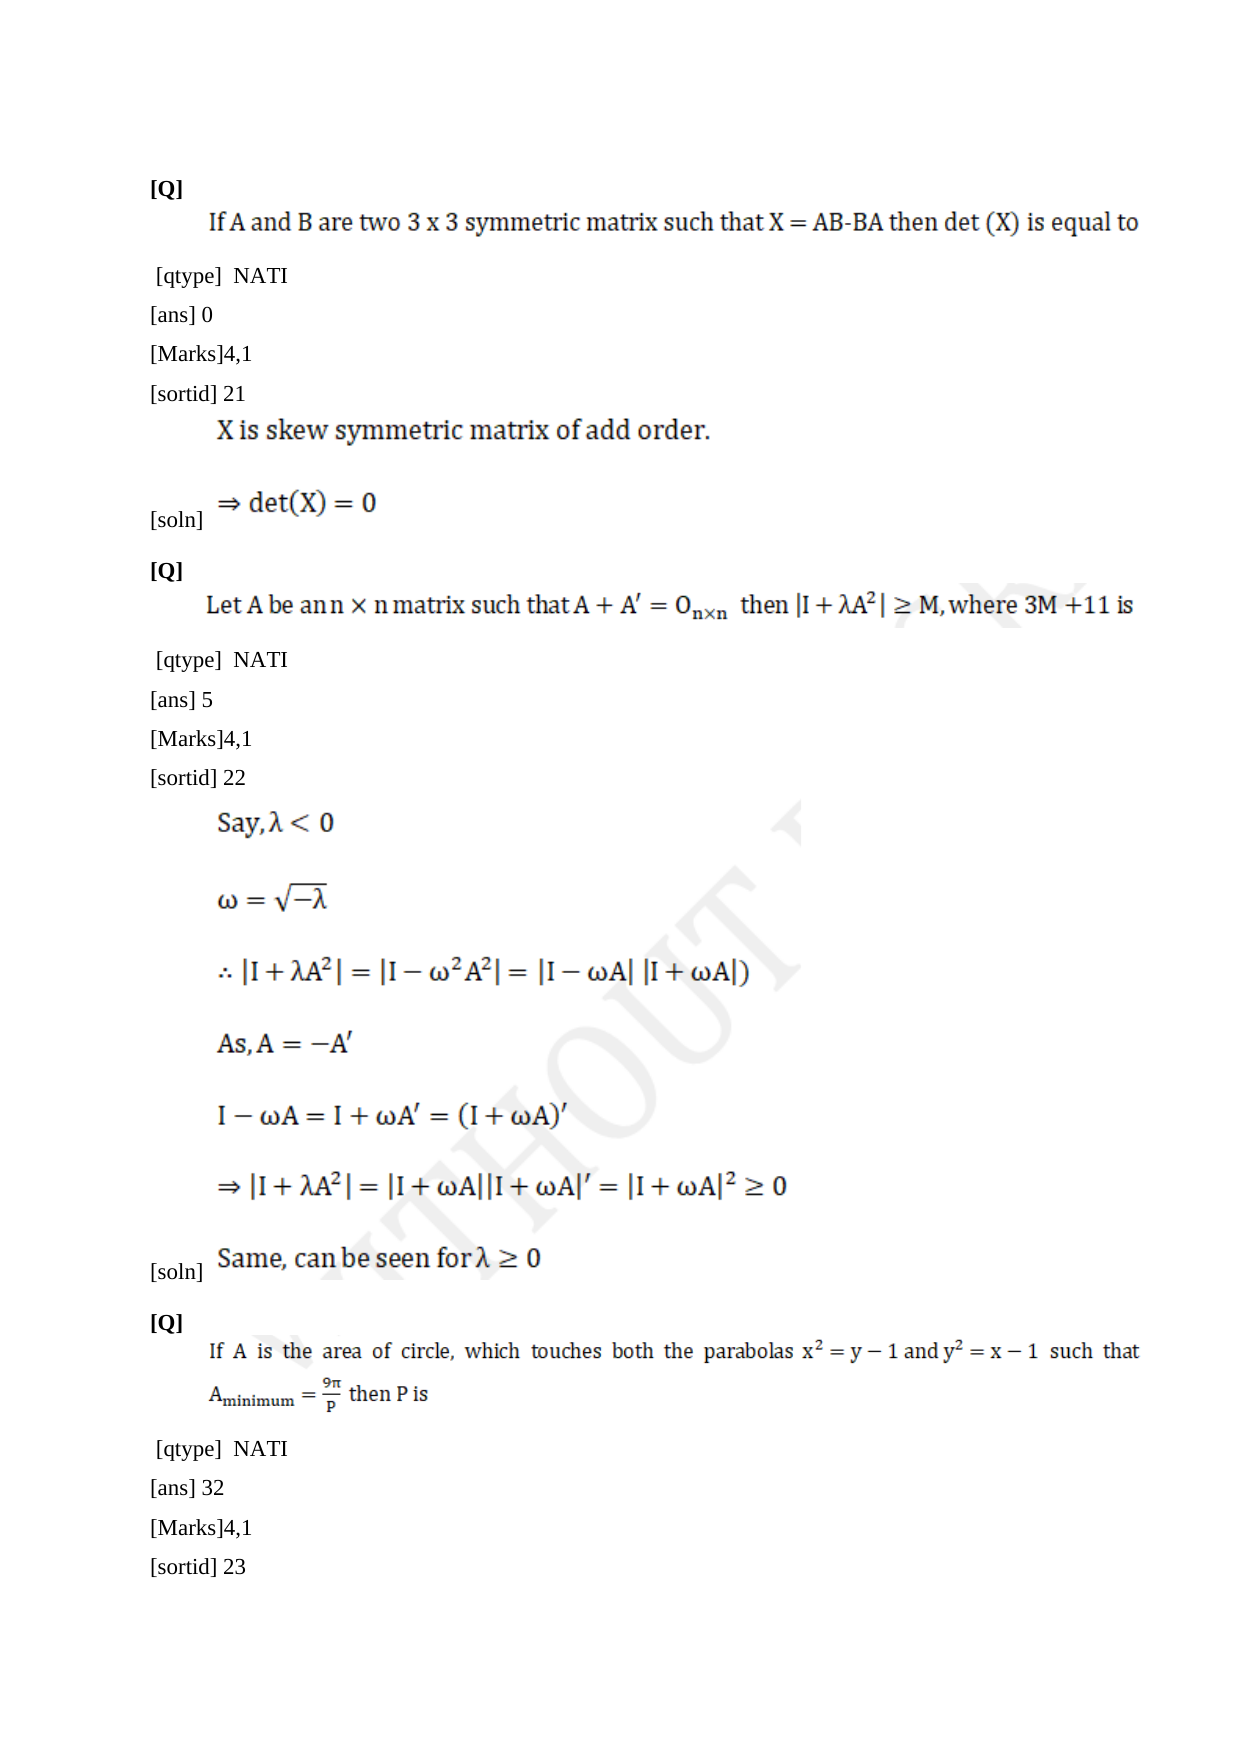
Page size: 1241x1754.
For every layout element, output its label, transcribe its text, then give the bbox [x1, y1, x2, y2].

text [Marks]4,1 [150, 718, 1090, 751]
text [sortid] 22 [150, 757, 1090, 791]
text [ans] 5 [150, 679, 1090, 712]
text [ans] 32 [150, 1467, 1090, 1501]
text [ans] 0 [150, 294, 1090, 327]
text [qtype] NATI [150, 255, 1090, 288]
text [qtype] NATI [150, 639, 1090, 673]
picture [203, 201, 1144, 244]
text [Marks]4,1 [150, 333, 1090, 367]
picture [203, 1335, 1144, 1417]
text [Marks]4,1 [150, 1507, 1090, 1540]
text [sortid] 21 [150, 373, 1090, 406]
picture [208, 796, 802, 1280]
picture [203, 583, 1144, 628]
text [qtype] NATI [150, 1428, 1090, 1461]
text [sortid] 23 [150, 1546, 1090, 1579]
picture [208, 412, 722, 528]
